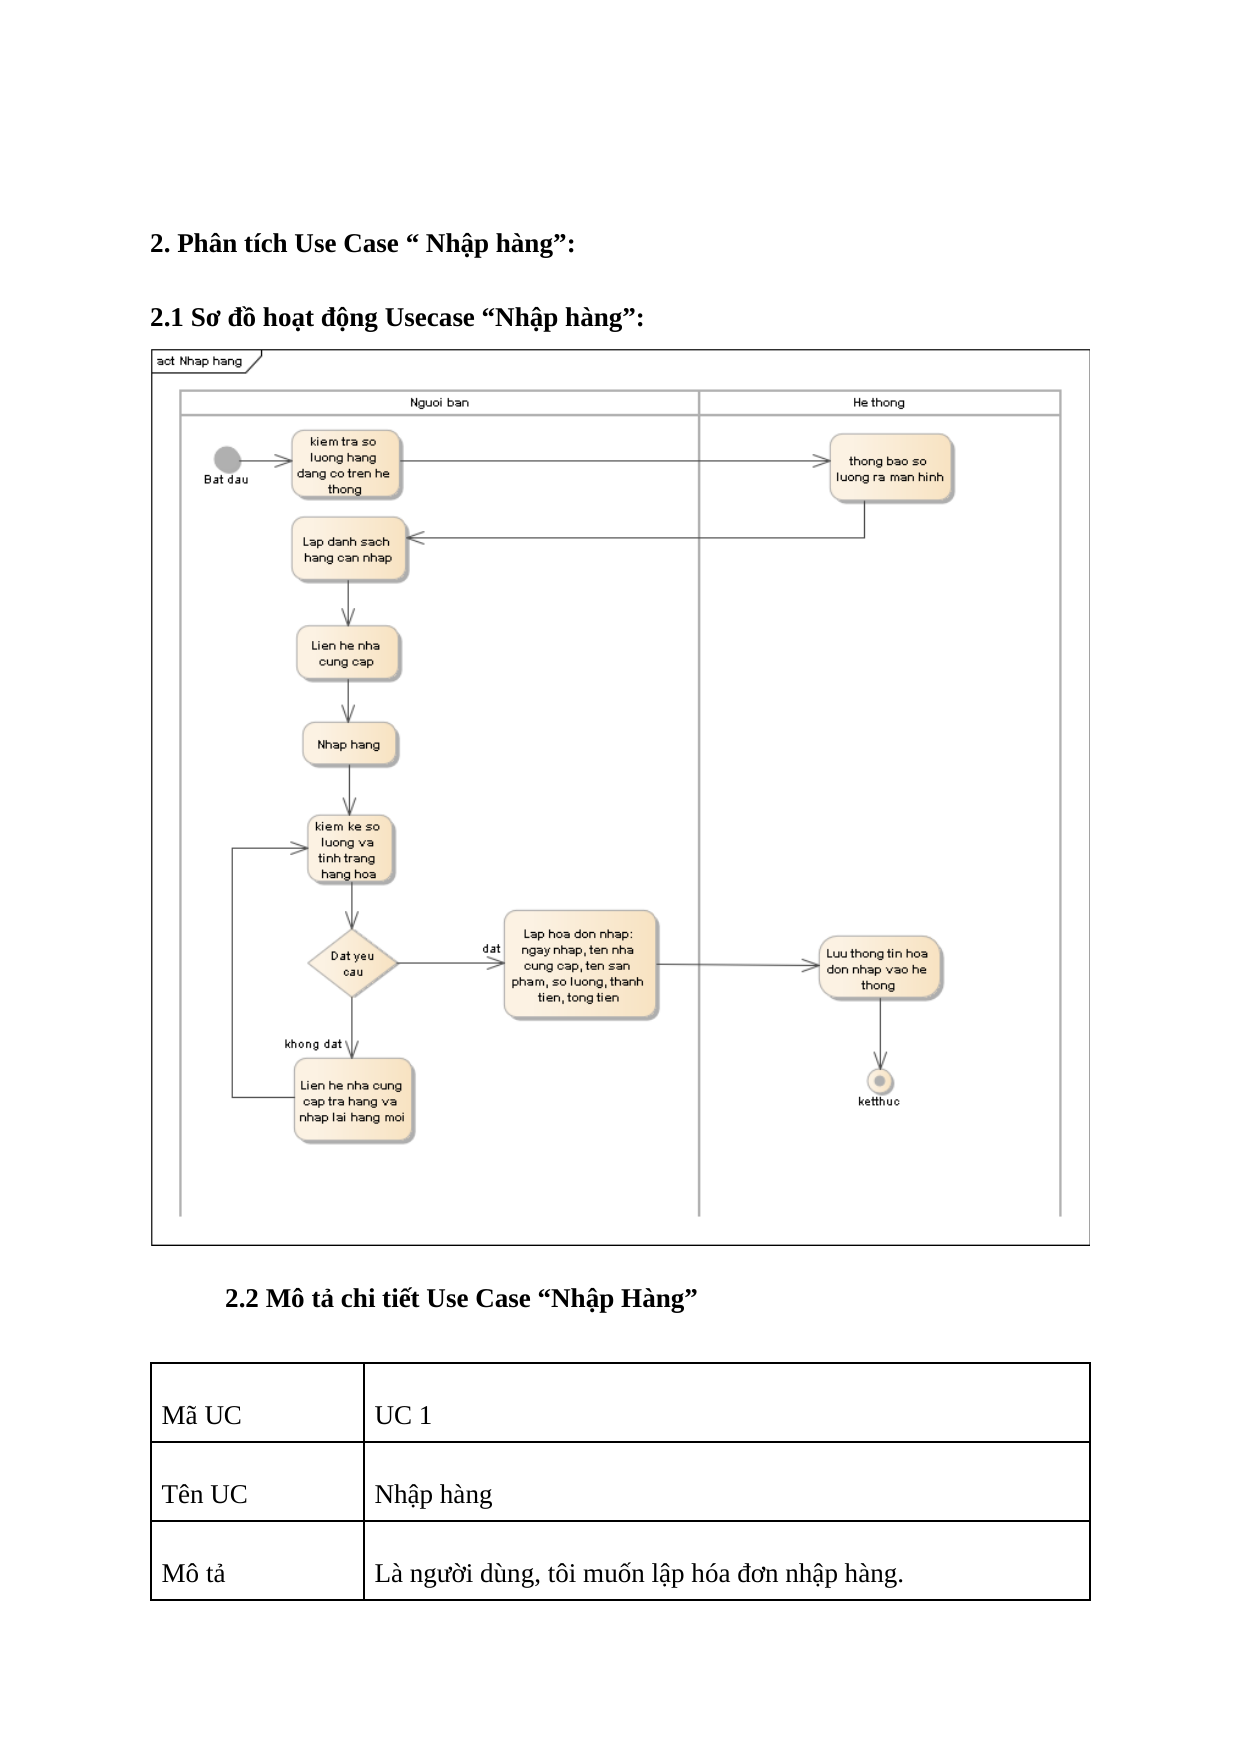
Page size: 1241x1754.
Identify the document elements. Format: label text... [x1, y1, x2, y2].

table_header UC 1 [365, 1364, 1089, 1441]
picture [150, 348, 1090, 1246]
subtitle 2. Phân tích Use Case “ Nhập hàng”: [150, 227, 1090, 258]
subtitle 2.2 Mô tả chi tiết Use Case “Nhập Hàng” [150, 1283, 1090, 1314]
subtitle 2.1 Sơ đồ hoạt động Usecase “Nhập hàng”: [150, 301, 1090, 332]
table_cell Mô tả [152, 1522, 363, 1599]
table_cell Là người dùng, tôi muốn lập hóa đơn nhập hàng. [365, 1522, 1089, 1599]
table_header Mã UC [152, 1364, 363, 1441]
table_cell Tên UC [152, 1443, 363, 1520]
table_cell Nhập hàng [365, 1443, 1089, 1520]
